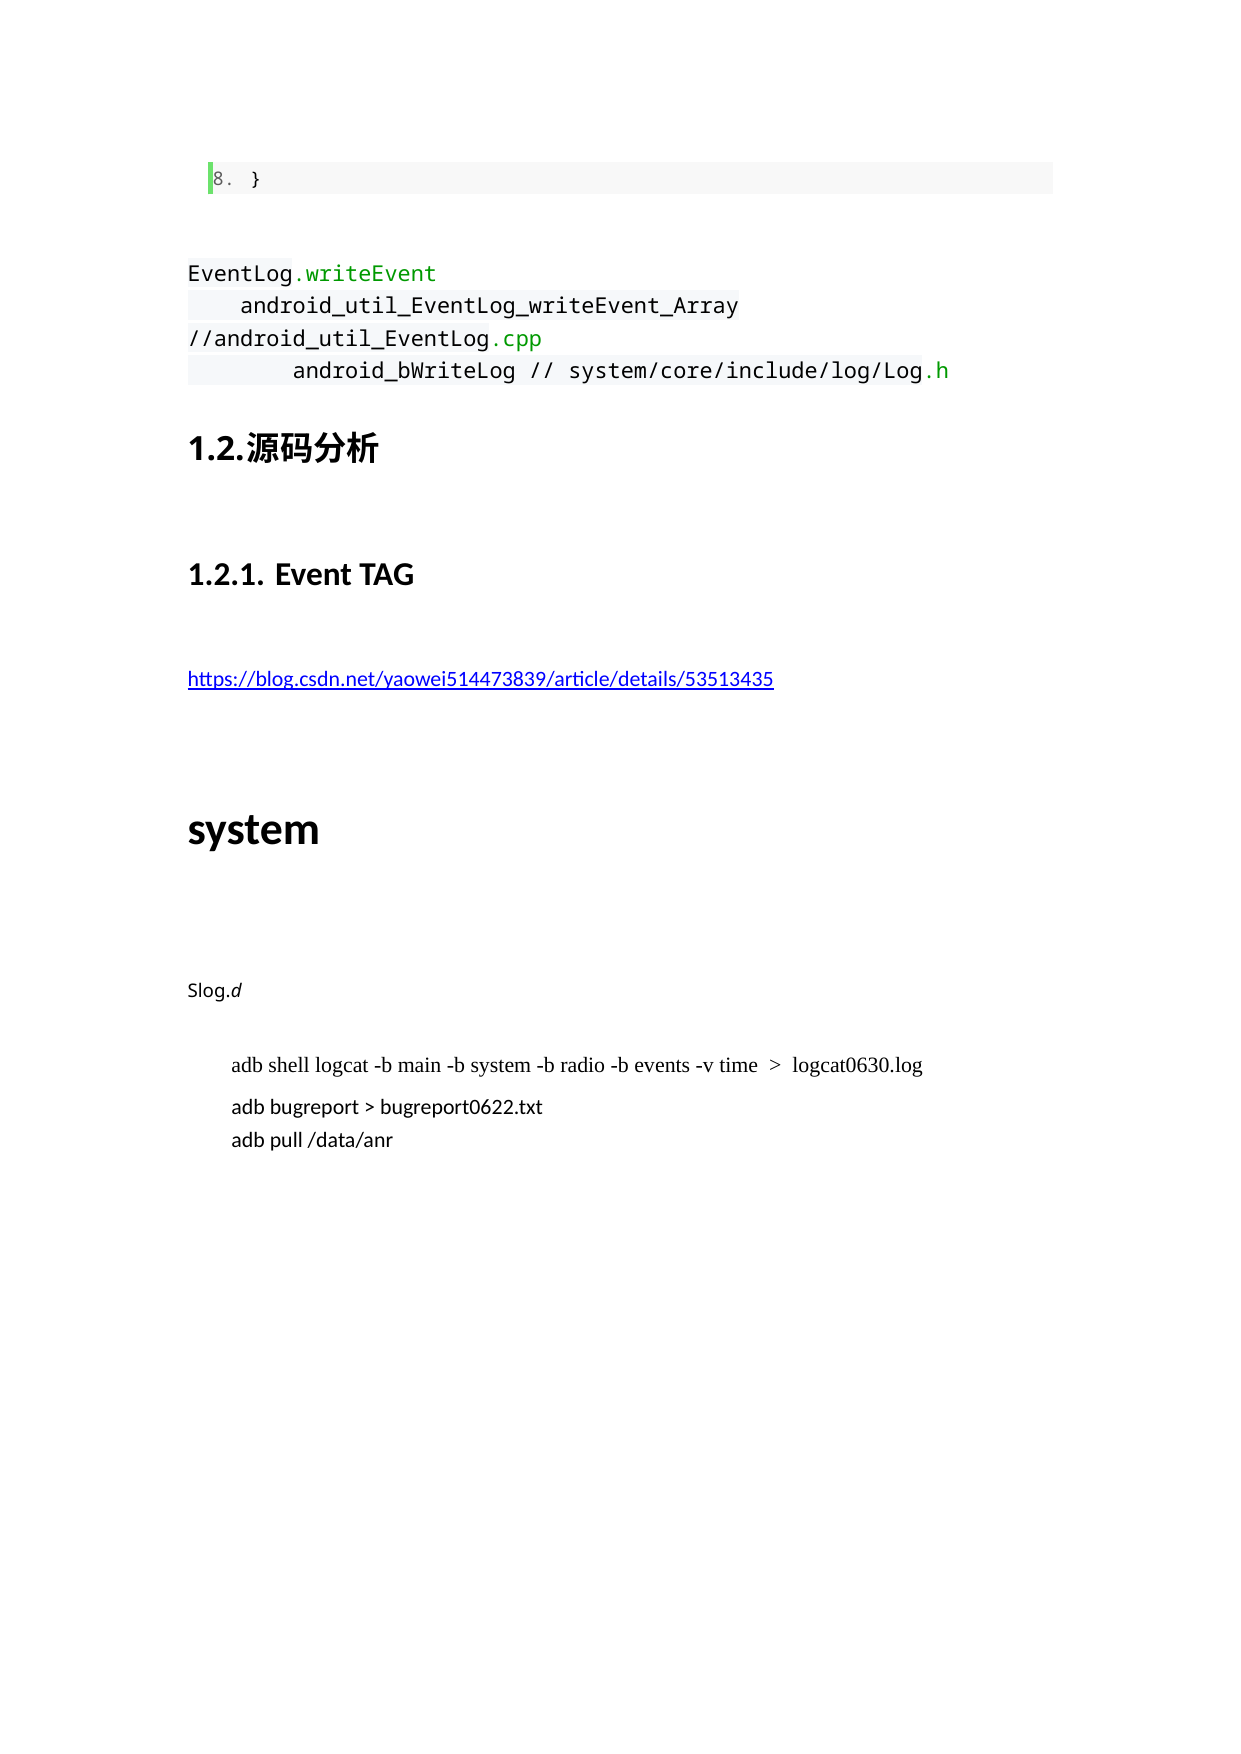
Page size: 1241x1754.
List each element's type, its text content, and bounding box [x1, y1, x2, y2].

text Slog.d [187, 973, 1053, 1006]
text EventLog.writeEvent [187, 256, 1053, 289]
text adb shell logcat -b main -b system -b radio -b events -v time > logcat0630.log [187, 1048, 1053, 1081]
text android_util_EventLog_writeEvent_Array //android_util_EventLog.cpp [187, 289, 1053, 354]
subtitle Event TAG [187, 541, 1053, 606]
list } [213, 162, 1053, 194]
subtitle system [187, 795, 1053, 860]
text adb bugreport > bugreport0622.txt [187, 1090, 1053, 1123]
subtitle 源码分析 [187, 413, 1053, 478]
text android_bWriteLog // system/core/include/log/Log.h [187, 354, 1053, 386]
text https://blog.csdn.net/yaowei514473839/article/details/53513435 [187, 662, 1053, 695]
text adb pull /data/anr [187, 1123, 1053, 1155]
